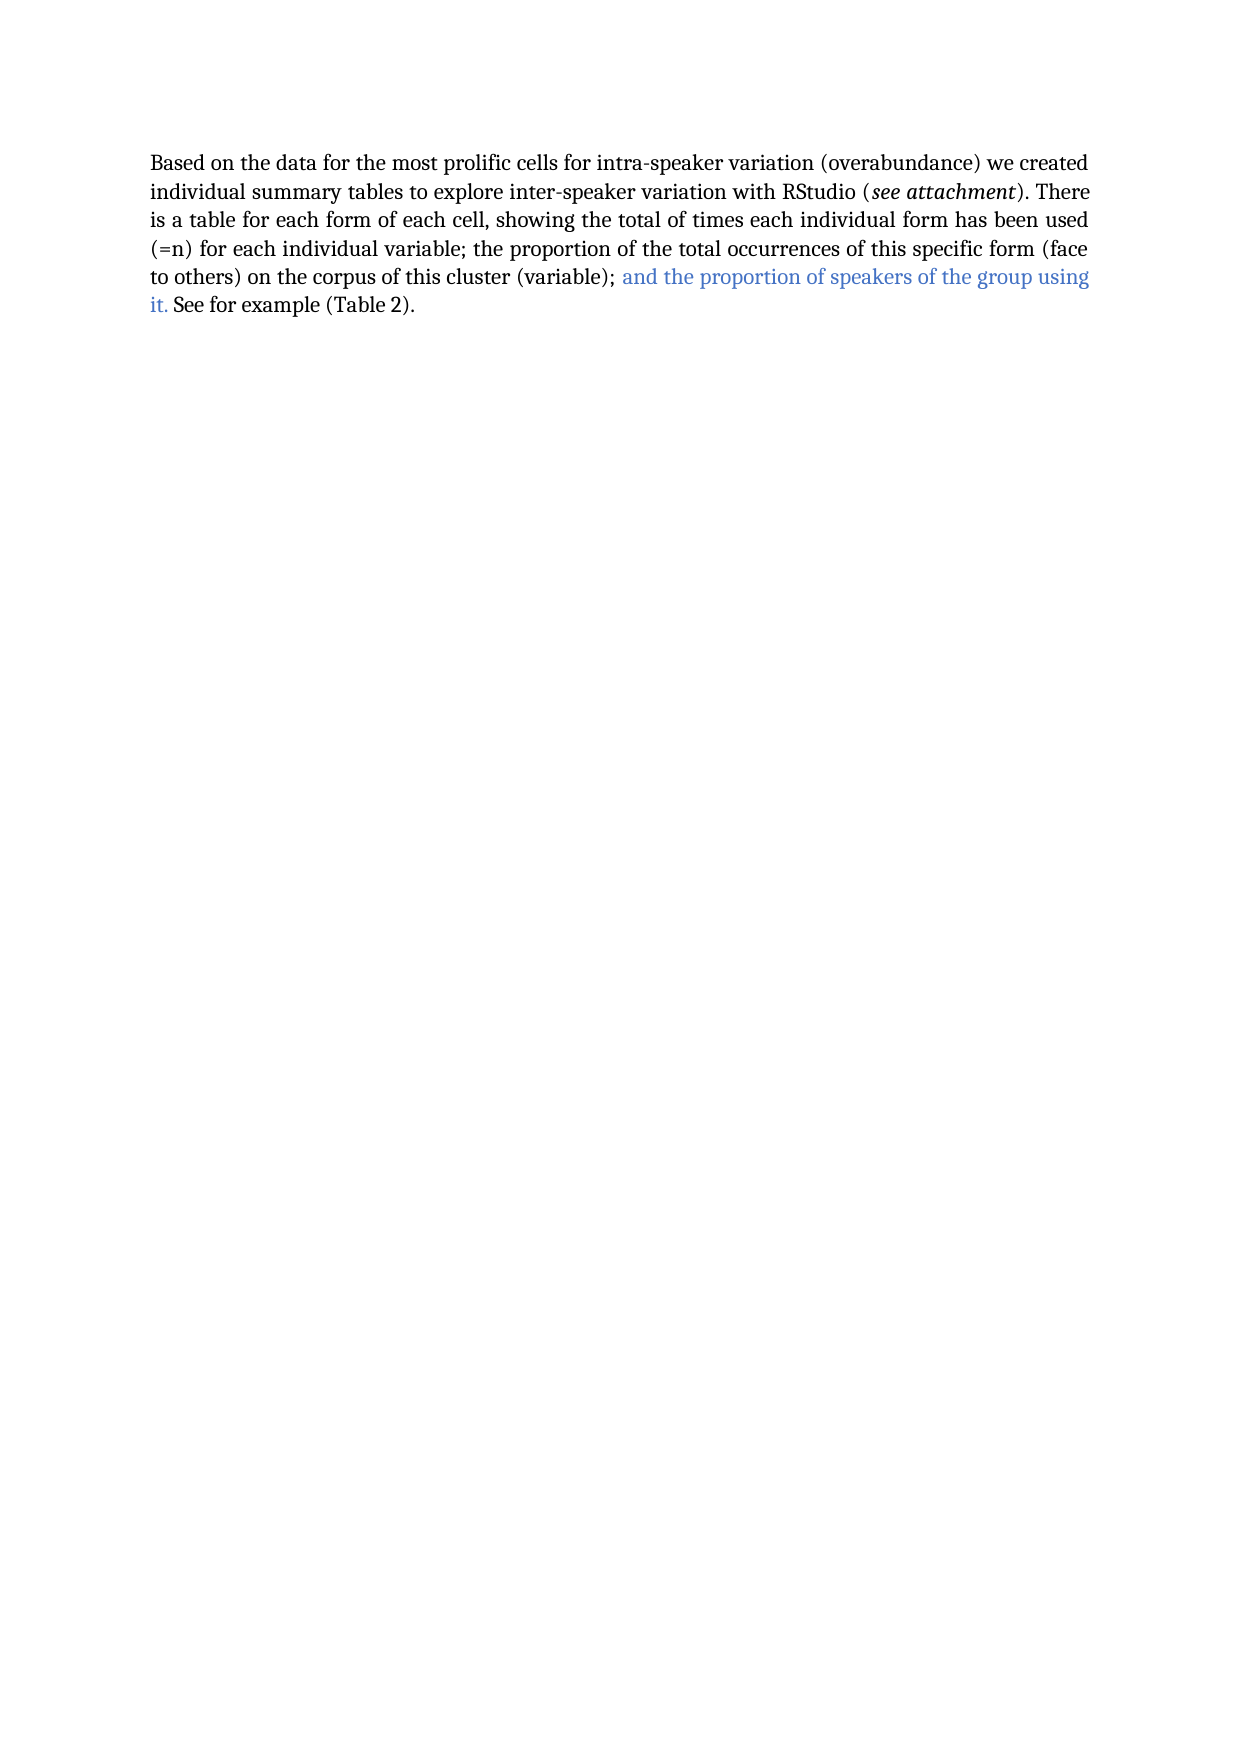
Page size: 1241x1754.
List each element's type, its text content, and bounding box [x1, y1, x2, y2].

text Based on the data for the most prolific cells for intra-speaker variation (overabundance) we created individual summary tables to explore inter-speaker variation with RStudio (see attachment). There is a table for each form of each cell, showing the total of times each individual form has been used (=n) for each individual variable; the proportion of the total occurrences of this specific form (face to others) on the corpus of this cluster (variable); and the proportion of speakers of the group using it. See for example (Table 2). [150, 150, 1090, 318]
